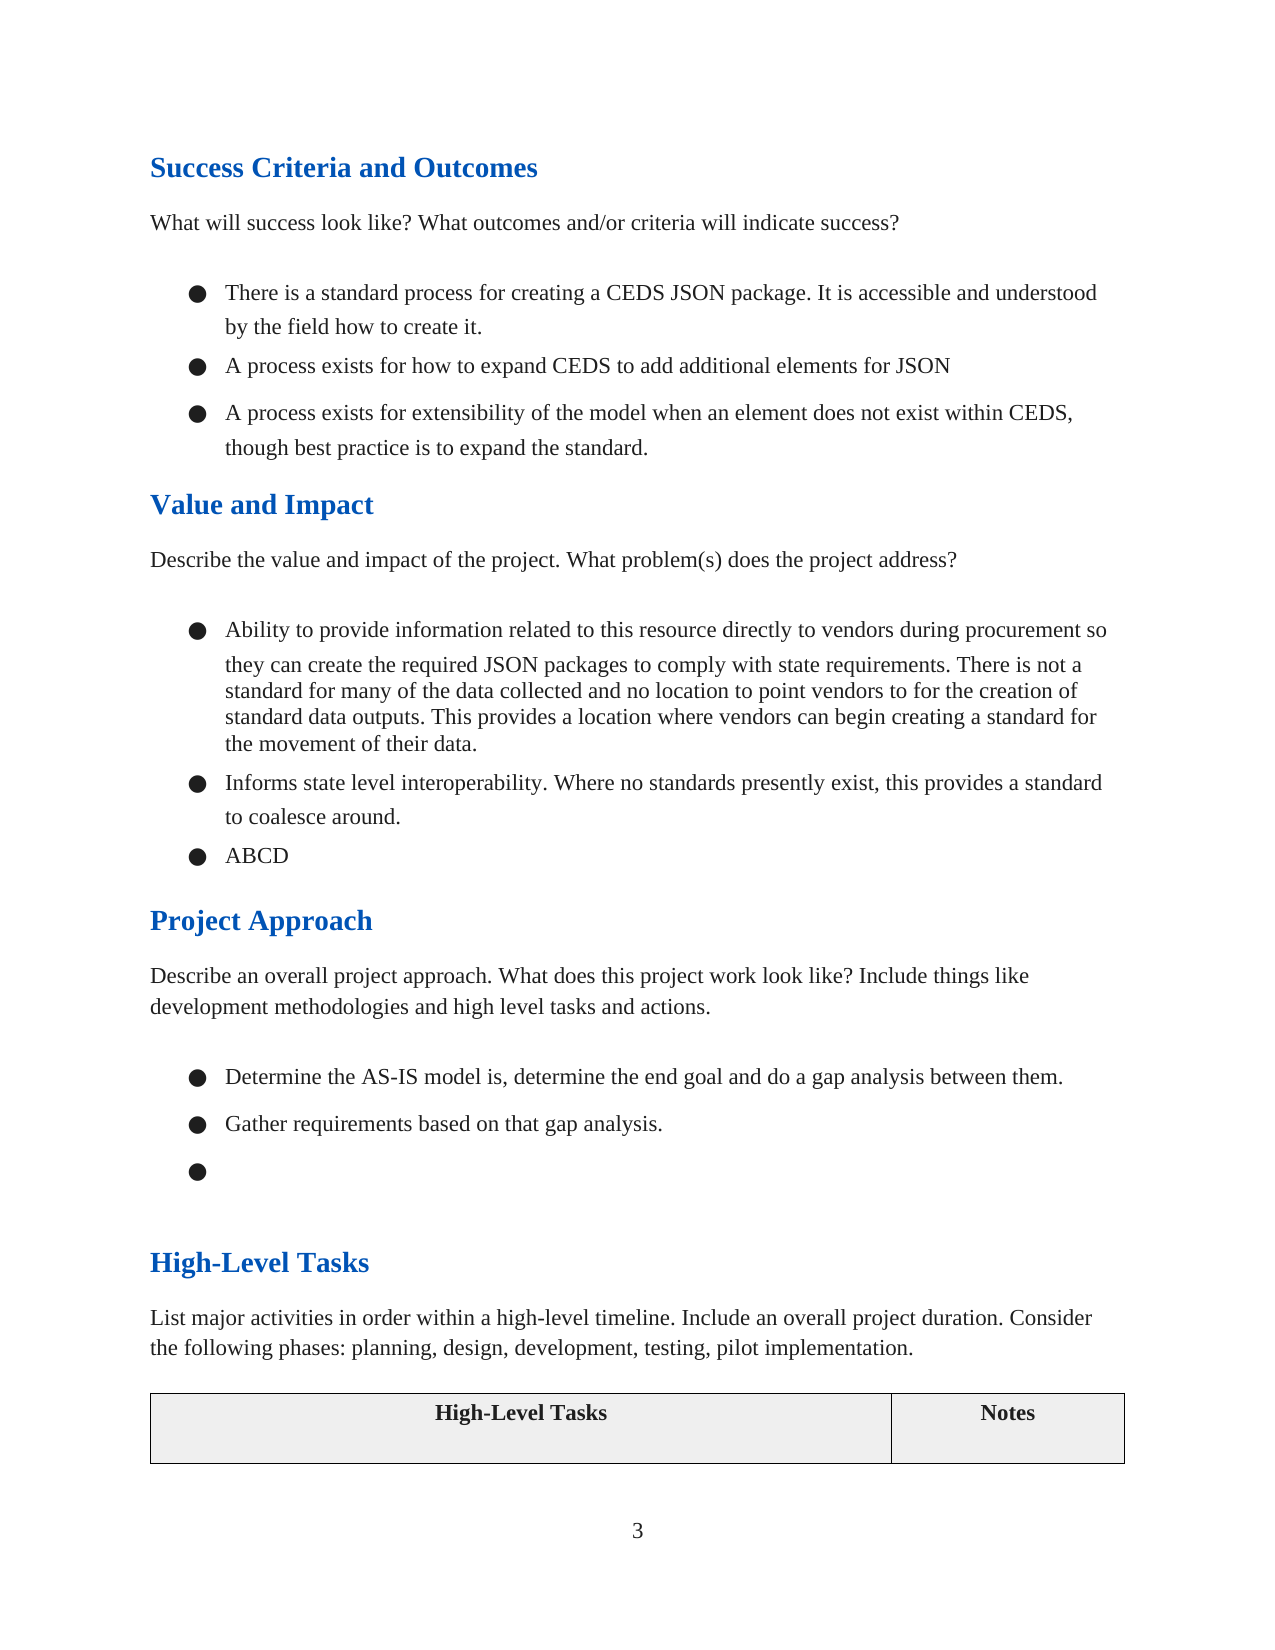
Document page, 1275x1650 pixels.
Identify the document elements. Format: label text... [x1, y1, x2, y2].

subtitle Success Criteria and Outcomes [150, 150, 1125, 183]
list Determine the AS-IS model is, determine the end goal and do a gap analysis between them. [187, 1051, 1125, 1098]
text Describe the value and impact of the project. What problem(s) does the project address? [150, 546, 1125, 572]
list Gather requirements based on that gap analysis. [187, 1098, 1125, 1145]
subtitle High-Level Tasks [150, 1245, 1125, 1279]
table_header Notes [892, 1394, 1124, 1463]
table_header High-Level Tasks [151, 1394, 891, 1463]
text Describe an overall project approach. What does this project work look like? Include things like development methodologies and high level tasks and actions. [150, 962, 1125, 1019]
text What will success look like? What outcomes and/or criteria will indicate success? [150, 208, 1125, 235]
text List major activities in order within a high-level timeline. Include an overall project duration. Consider the following phases: planning, design, development, testing, pilot implementation. [150, 1304, 1125, 1361]
list There is a standard process for creating a CEDS JSON package. It is accessible and understood by the field how to create it. [187, 266, 1125, 340]
list Ability to provide information related to this resource directly to vendors during procurement so they can create the required JSON packages to comply with state requirements. There is not a standard for many of the data collected and no location to point vendors to for the creation of standard data outputs. This provides a location where vendors can begin creating a standard for the movement of their data. [187, 604, 1125, 756]
subtitle Value and Impact [150, 487, 1125, 521]
list A process exists for extensibility of the model when an element does not exist within CEDS, though best practice is to expand the standard. [187, 387, 1125, 460]
list Informs state level interoperability. Where no standards presently exist, this provides a standard to coalesce around. [187, 756, 1125, 829]
list A process exists for how to expand CEDS to add additional elements for JSON [187, 340, 1125, 387]
list ABCD [187, 829, 1125, 876]
subtitle Project Approach [150, 903, 1125, 937]
